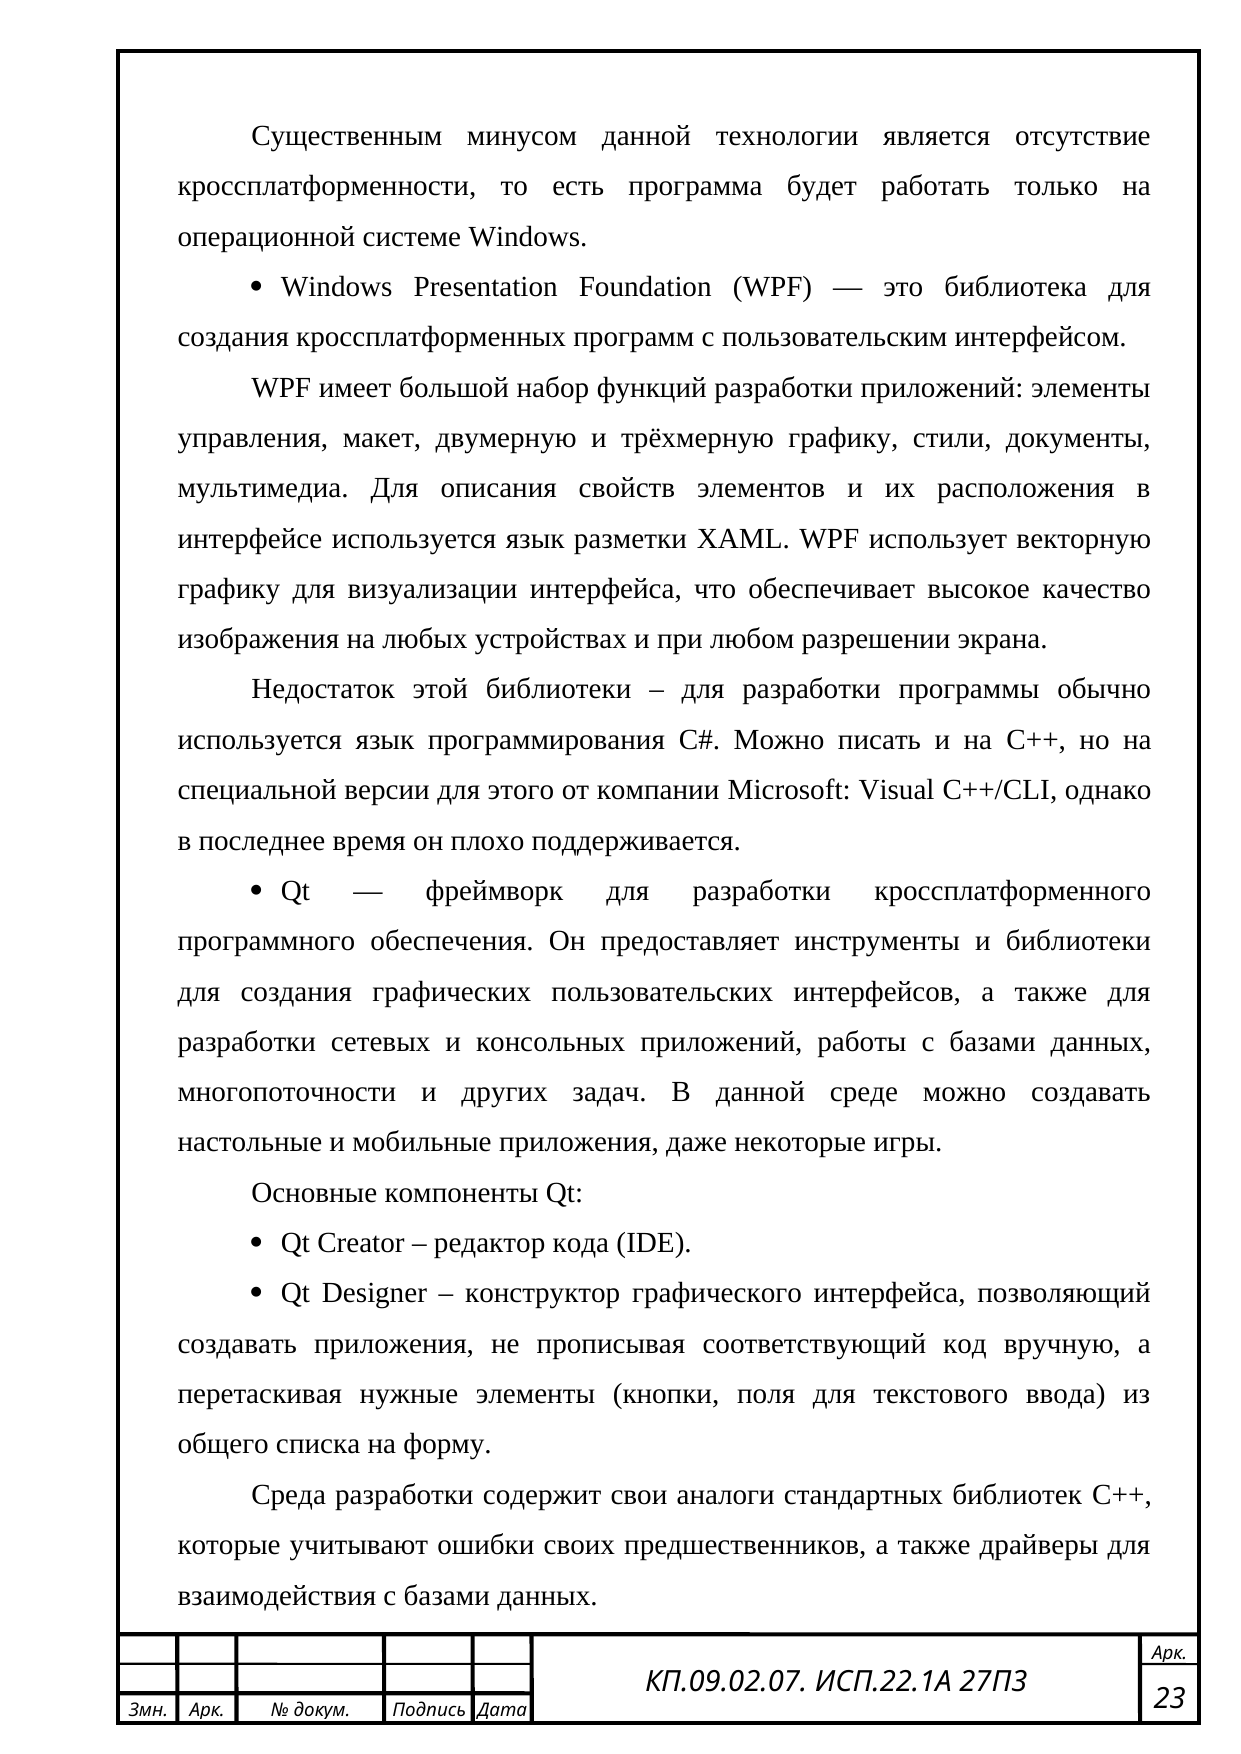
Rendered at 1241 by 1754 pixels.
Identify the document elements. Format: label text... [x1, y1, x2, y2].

list Существенным минусом данной технологии является отсутствие кроссплатформенности, то есть программа будет работать только на операционной системе Windows. [177, 118, 1152, 252]
list Windows Presentation Foundation (WPF) — это библиотека для создания кроссплатформенных программ с пользовательским интерфейсом. [177, 269, 1152, 353]
list Qt — фреймворк для разработки кроссплатформенного программного обеспечения. Он предоставляет инструменты и библиотеки для создания графических пользовательских интерфейсов, а также для разработки сетевых и консольных приложений, работы с базами данных, многопоточности и других задач. В данной среде можно создавать настольные и мобильные приложения, даже некоторые игры. [177, 873, 1152, 1158]
text Недостаток этой библиотеки – для разработки программы обычно используется язык программирования C#. Можно писать и на C++, но на специальной версии для этого от компании Microsoft: Visual C++/CLI, однако в последнее время он плохо поддерживается. [177, 672, 1152, 856]
list Qt Creator – редактор кода (IDE). [177, 1225, 1152, 1259]
list Qt Designer – конструктор графического интерфейса, позволяющий создавать приложения, не прописывая соответствующий код вручную, а перетаскивая нужные элементы (кнопки, поля для текстового ввода) из общего списка на форму. [177, 1276, 1152, 1460]
list Среда разработки содержит свои аналоги стандартных библиотек C++, которые учитывают ошибки своих предшественников, а также драйверы для взаимодействия с базами данных. [177, 1477, 1152, 1611]
text WPF имеет большой набор функций разработки приложений: элементы управления, макет, двумерную и трёхмерную графику, стили, документы, мультимедиа. Для описания свойств элементов и их расположения в интерфейсе используется язык разметки XAML. WPF использует векторную графику для визуализации интерфейса, что обеспечивает высокое качество изображения на любых устройствах и при любом разрешении экрана. [177, 370, 1152, 655]
list Основные компоненты Qt: [177, 1175, 1152, 1208]
